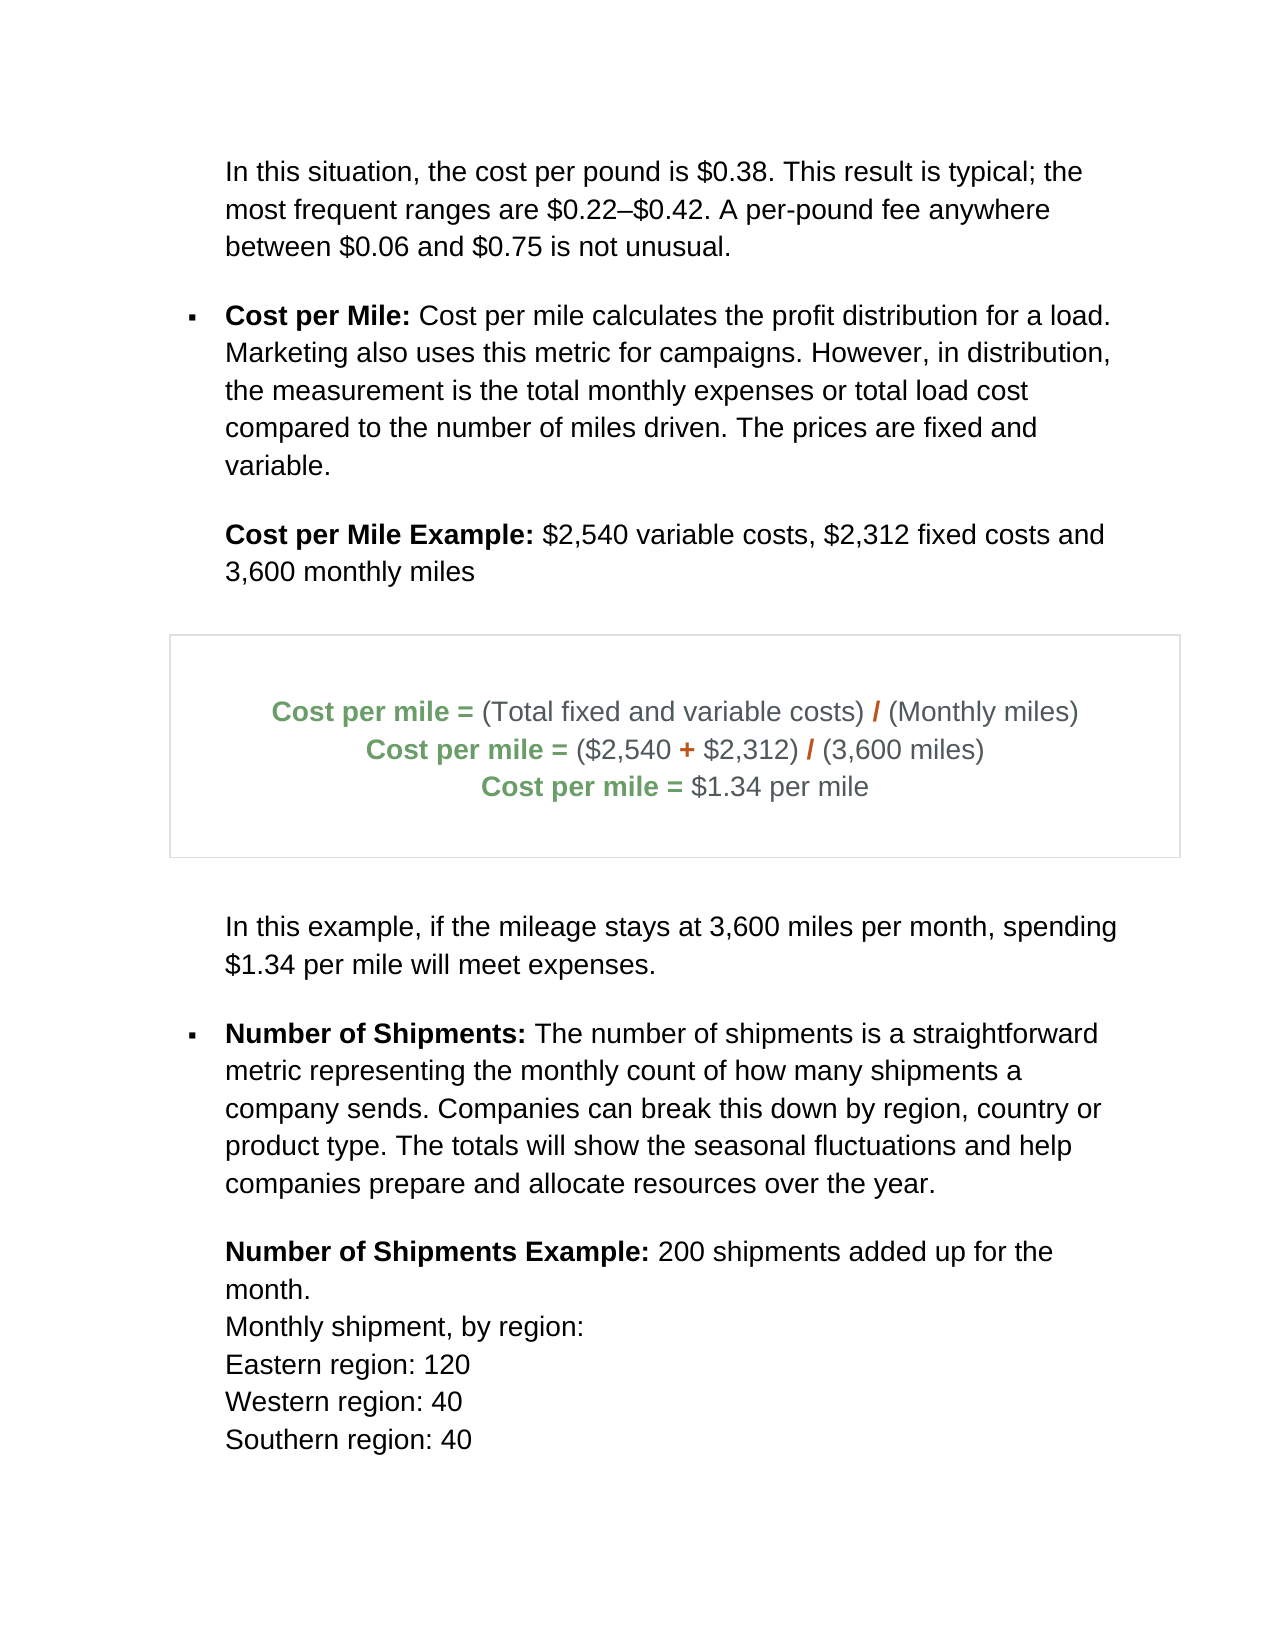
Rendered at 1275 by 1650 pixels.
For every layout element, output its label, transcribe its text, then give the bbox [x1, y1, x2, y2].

list Number of Shipments: The number of shipments is a straightforward metric representing the monthly count of how many shipments a company sends. Companies can break this down by region, country or product type. The totals will show the seasonal fluctuations and help companies prepare and allocate resources over the year. [187, 1011, 1125, 1199]
text Cost per Mile Example: $2,540 variable costs, $2,312 fixed costs and 3,600 monthly miles [225, 512, 1125, 587]
text Number of Shipments Example: 200 shipments added up for the month. Monthly shipment, by region: Eastern region: 120 Western region: 40 Southern region: 40 [225, 1230, 1125, 1455]
text In this situation, the cost per pound is $0.38. This result is typical; the most frequent ranges are $0.22–$0.42. A per-pound fee anywhere between $0.06 and $0.75 is not unusual. [225, 150, 1125, 262]
list Cost per Mile: Cost per mile calculates the profit distribution for a load. Marketing also uses this metric for campaigns. However, in distribution, the measurement is the total monthly expenses or total load cost compared to the number of miles driven. The prices are fixed and variable. [187, 294, 1125, 481]
text Cost per mile = (Total fixed and variable costs) / (Monthly miles) Cost per mile = ($2,540 + $2,312) / (3,600 miles) Cost per mile = $1.34 per mile [171, 636, 1179, 857]
text In this example, if the mileage stays at 3,600 miles per month, spending $1.34 per mile will meet expenses. [225, 905, 1125, 980]
